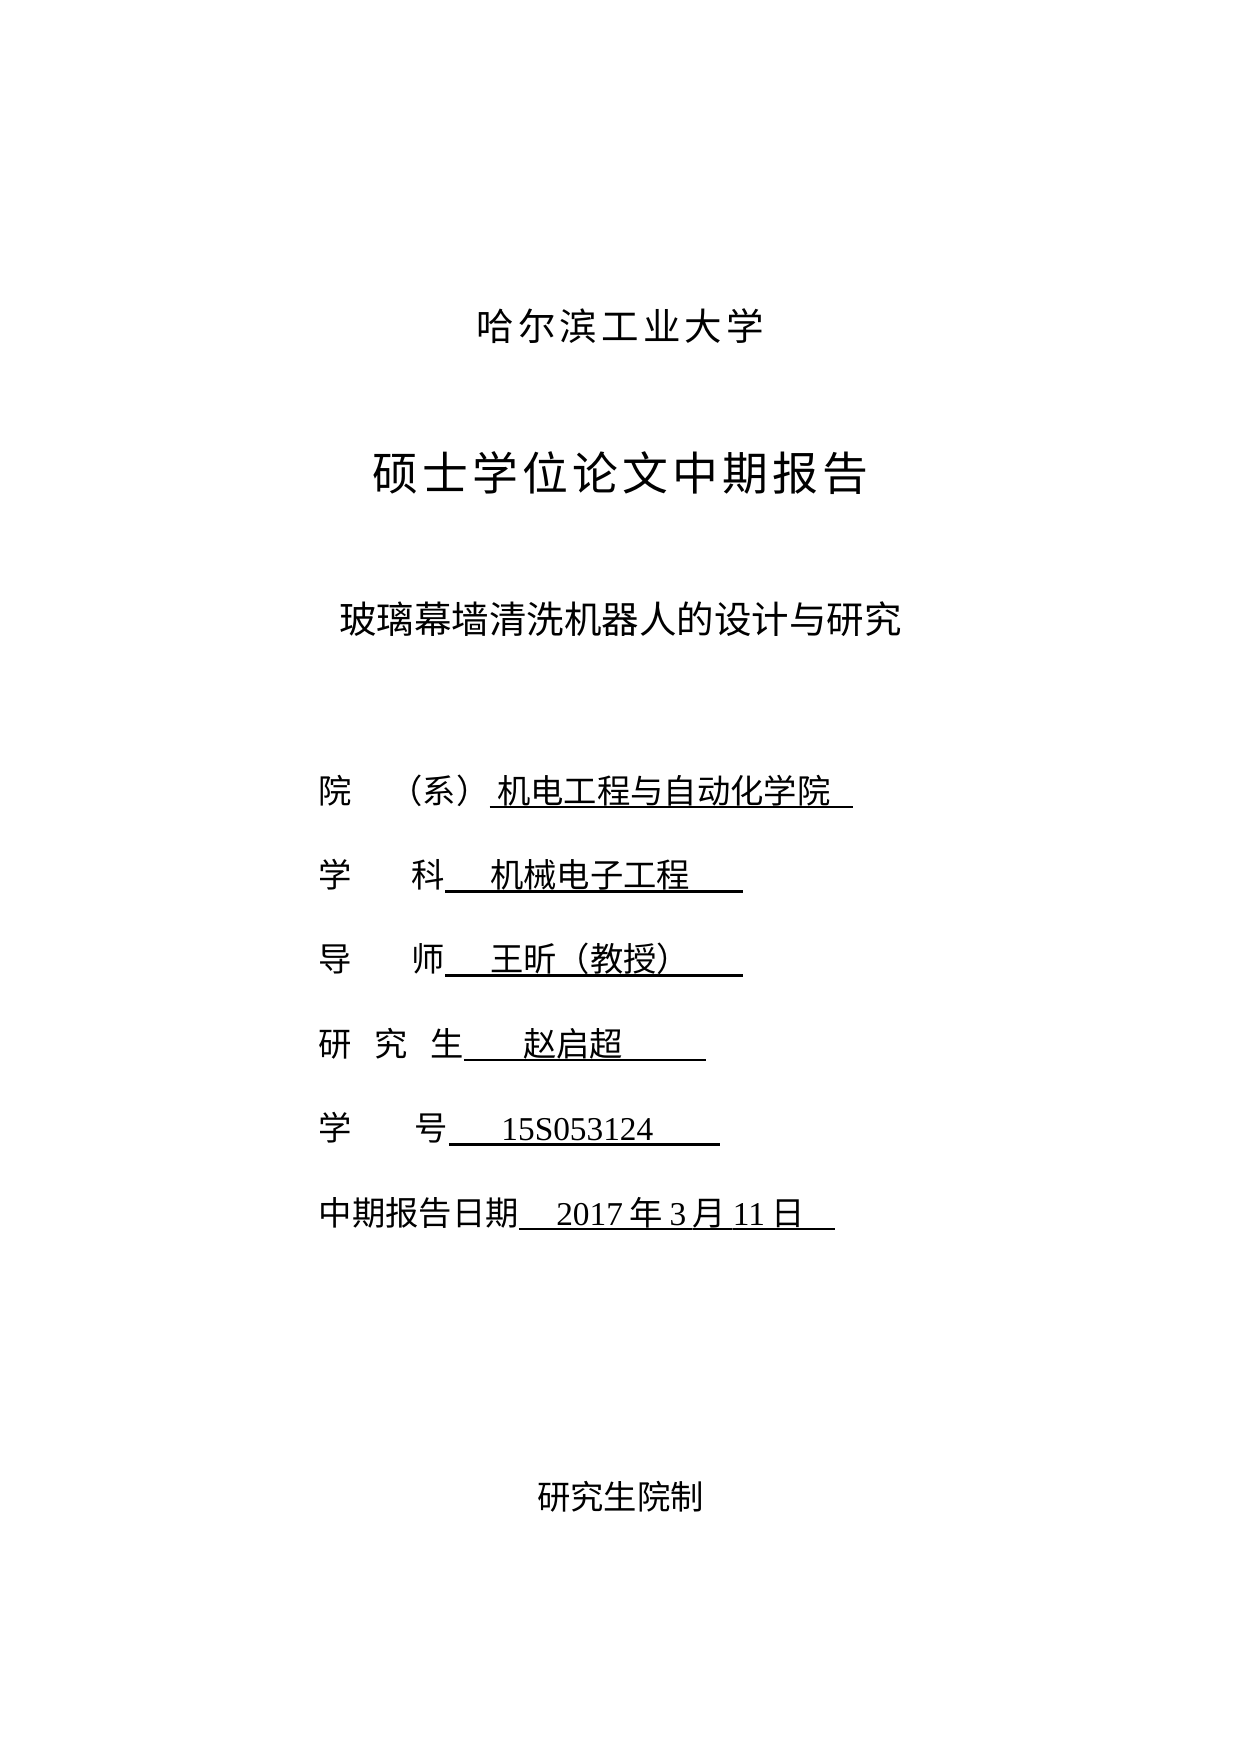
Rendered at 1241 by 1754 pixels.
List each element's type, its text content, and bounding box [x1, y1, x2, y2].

text 研 究 生 赵启超 [319, 1018, 1054, 1066]
text 学 号 15S053124 [319, 1102, 1053, 1150]
text 哈尔滨工业大学 [187, 292, 1053, 357]
text 硕士学位论文中期报告 [187, 422, 1053, 519]
text 研究生院制 [187, 1462, 1053, 1527]
text 中期报告日期 2017年3月11日 [319, 1186, 1053, 1234]
text 院 （系） 机电工程与自动化学院 [319, 764, 1053, 813]
text 导 师 王昕（教授） [319, 933, 1053, 981]
text 玻璃幕墙清洗机器人的设计与研究 [187, 584, 1053, 649]
text 学 科 机械电子工程 [319, 849, 1054, 897]
